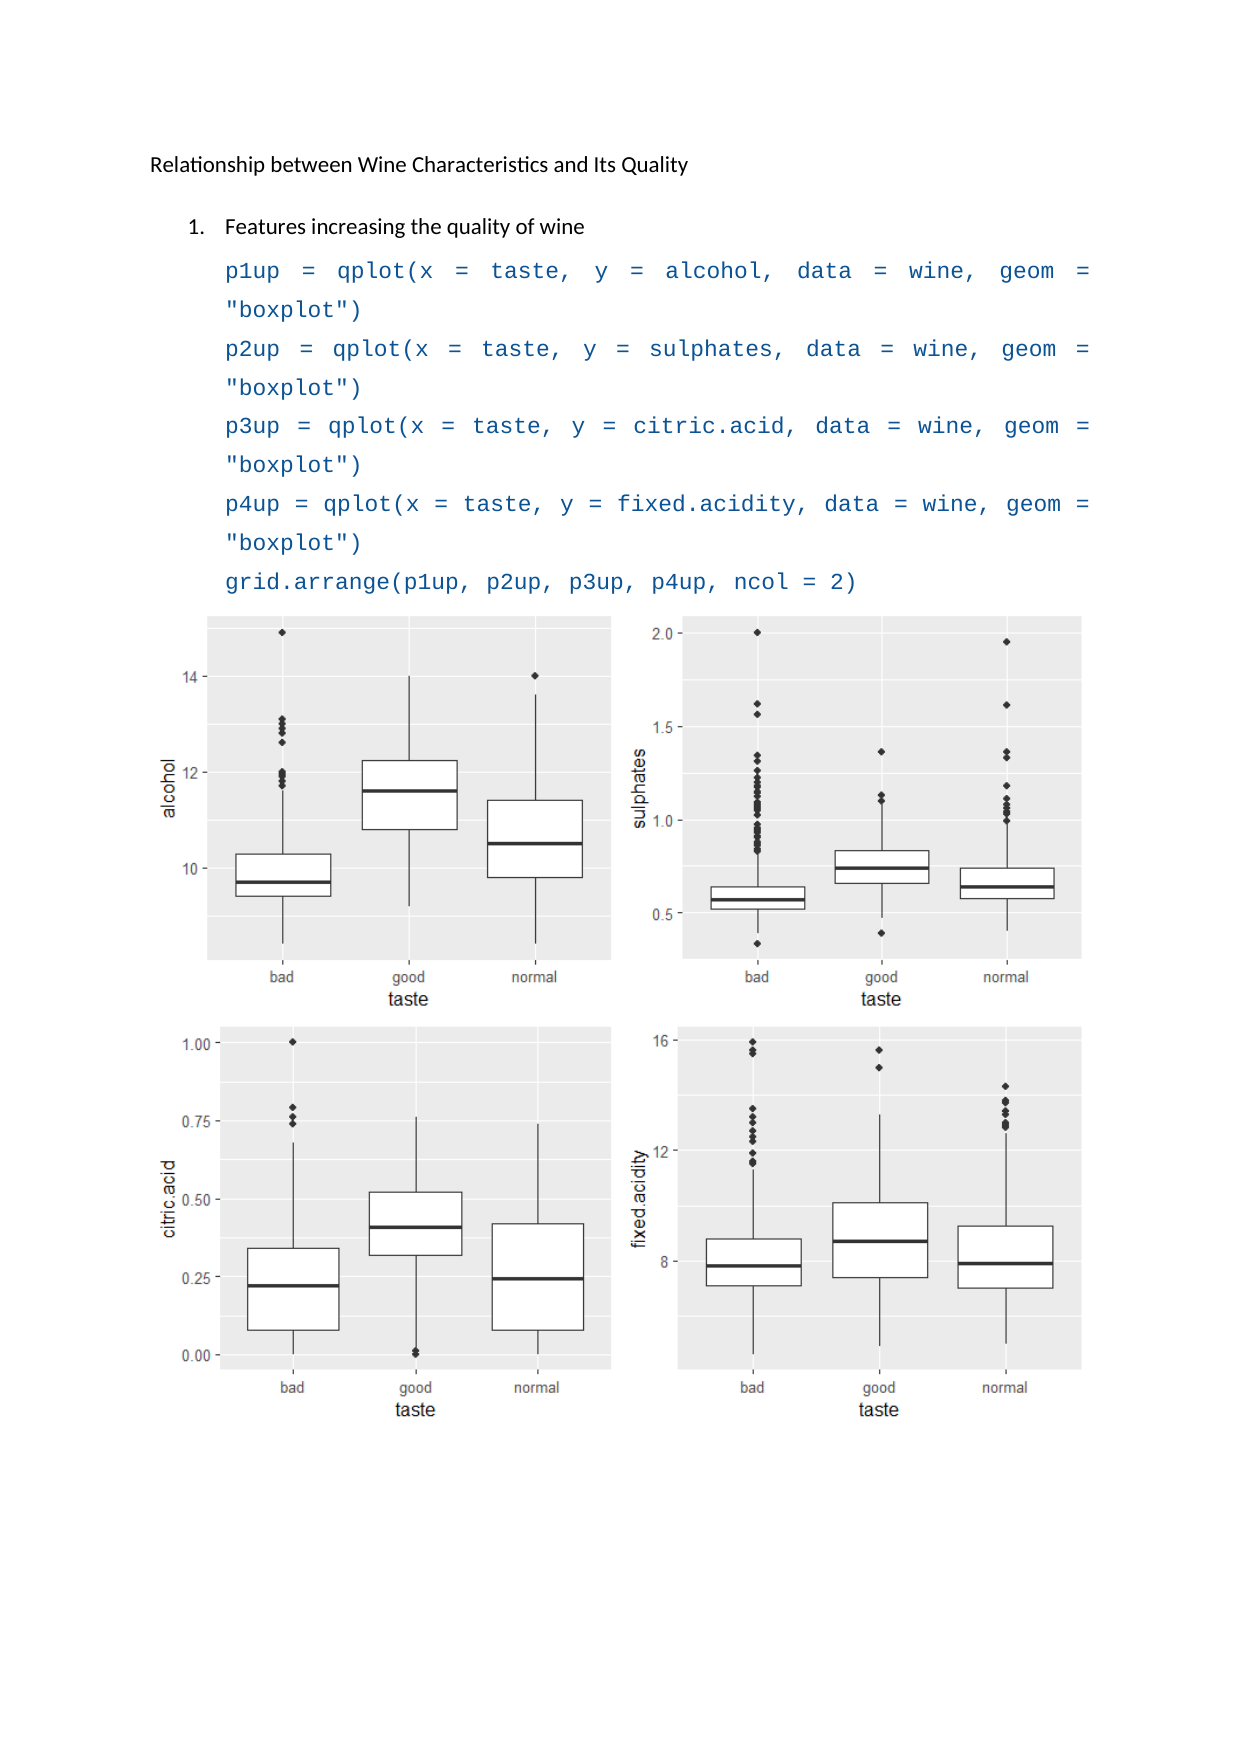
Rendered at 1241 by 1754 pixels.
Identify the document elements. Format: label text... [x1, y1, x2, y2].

text Relationship between Wine Characteristics and Its Quality [150, 150, 1090, 178]
text grid.arrange(p1up, p2up, p3up, p4up, ncol = 2) [225, 570, 1090, 596]
text p1up = qplot(x = taste, y = alcohol, data = wine, geom = "boxplot") [225, 259, 1090, 324]
text p4up = qplot(x = taste, y = fixed.acidity, data = wine, geom = "boxplot") [225, 492, 1090, 557]
text p3up = qplot(x = taste, y = citric.acid, data = wine, geom = "boxplot") [225, 415, 1090, 479]
list Features increasing the quality of wine [187, 212, 1090, 240]
text p2up = qplot(x = taste, y = sulphates, data = wine, geom = "boxplot") [225, 337, 1090, 402]
picture [150, 609, 1091, 1428]
